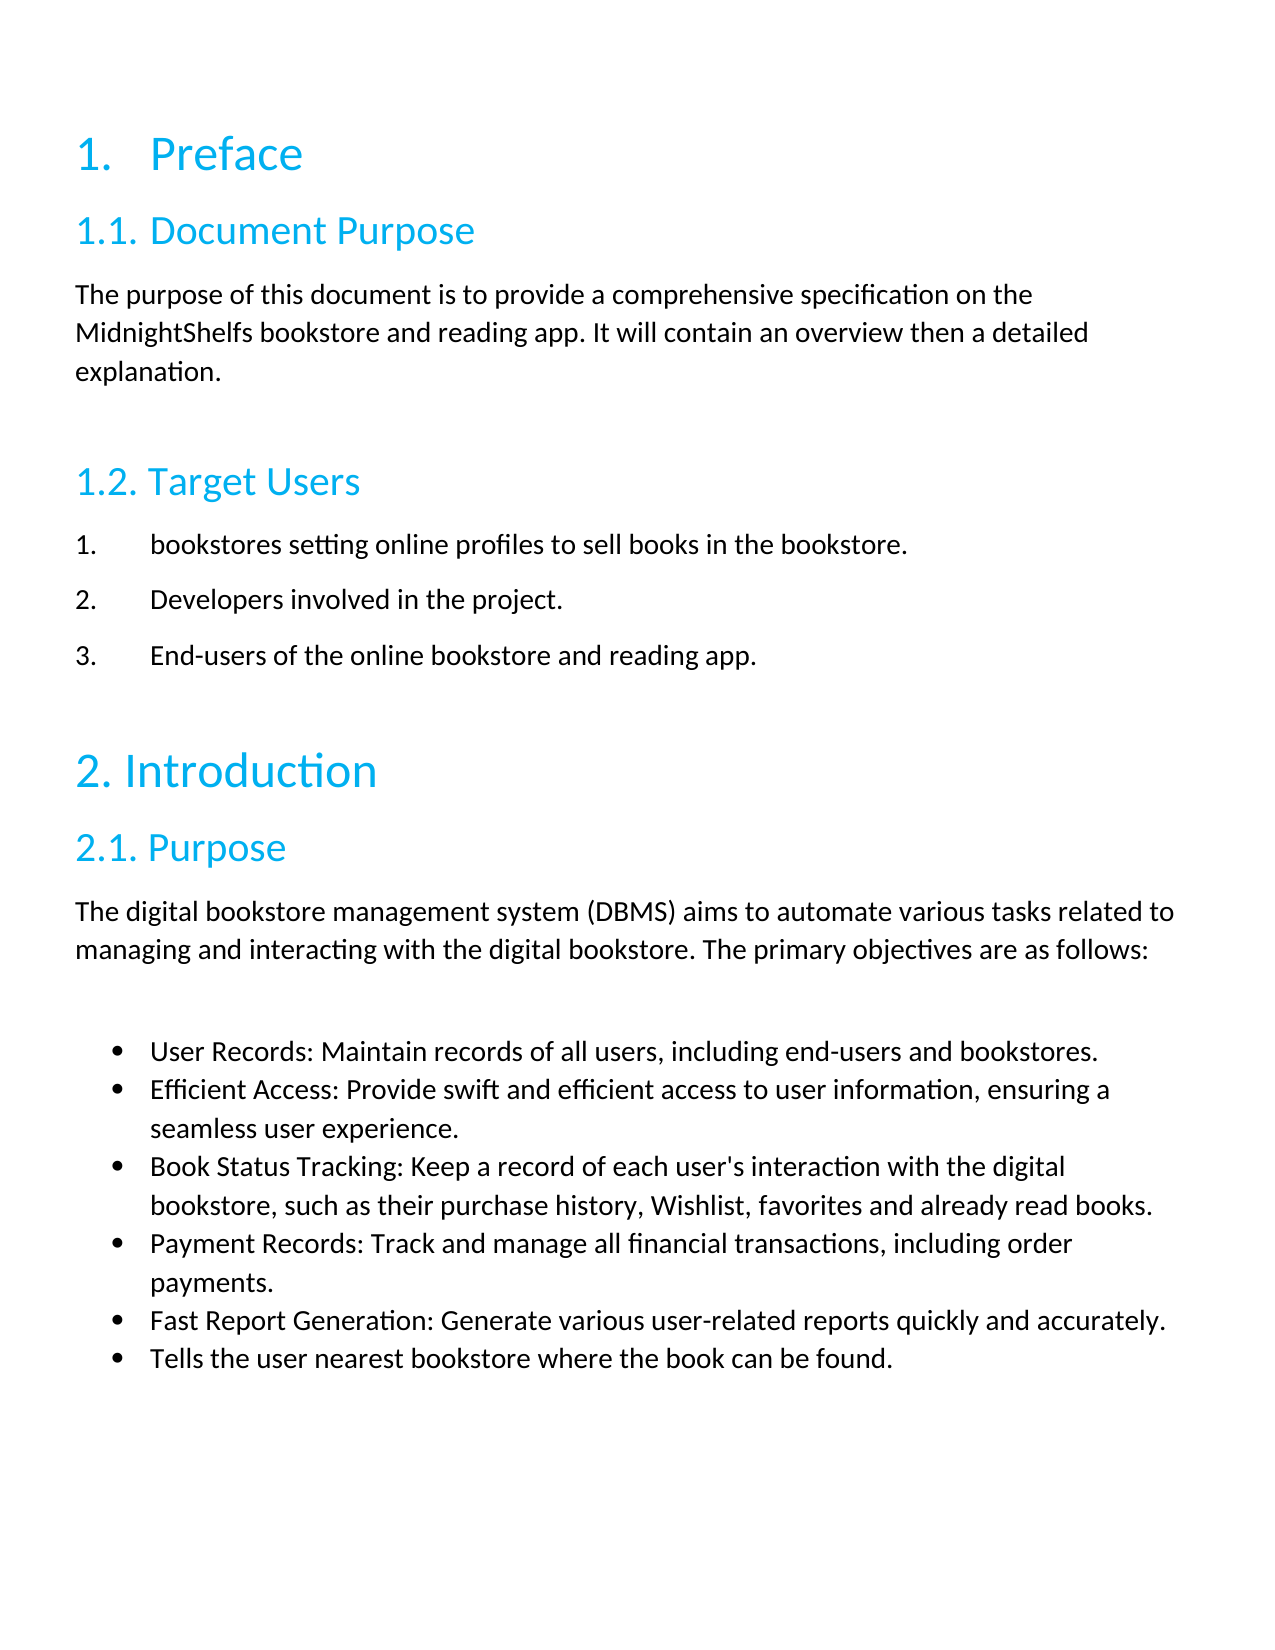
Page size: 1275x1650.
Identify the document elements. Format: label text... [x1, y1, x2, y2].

text The purpose of this document is to provide a comprehensive specification on the MidnightShelfs bookstore and reading app. It will contain an overview then a detailed explanation. [75, 276, 1200, 388]
text 1.2. Target Users [75, 455, 1200, 506]
text 1. bookstores setting online profiles to sell books in the bookstore. [75, 526, 1200, 562]
text 2. Introduction [75, 738, 1200, 799]
list Book Status Tracking: Keep a record of each user's interaction with the digital bookstore, such as their purchase history, Wishlist, favorites and already read books. [112, 1148, 1200, 1222]
text 2.1. Purpose [75, 821, 1200, 872]
text The digital bookstore management system (DBMS) aims to automate various tasks related to managing and interacting with the digital bookstore. The primary objectives are as follows: [75, 893, 1200, 967]
list Payment Records: Track and manage all financial transactions, including order payments. [112, 1225, 1200, 1299]
text 2. Developers involved in the project. [75, 581, 1200, 617]
list User Records: Maintain records of all users, including end-users and bookstores. [112, 1033, 1200, 1069]
text 1. Preface [75, 122, 1200, 183]
list Tells the user nearest bookstore where the book can be found. [112, 1341, 1200, 1376]
text 1.1. Document Purpose [75, 204, 1200, 255]
list Fast Report Generation: Generate various user-related reports quickly and accurately. [112, 1302, 1200, 1338]
text 3. End-users of the online bookstore and reading app. [75, 637, 1200, 672]
list Efficient Access: Provide swift and efficient access to user information, ensuring a seamless user experience. [112, 1071, 1200, 1146]
